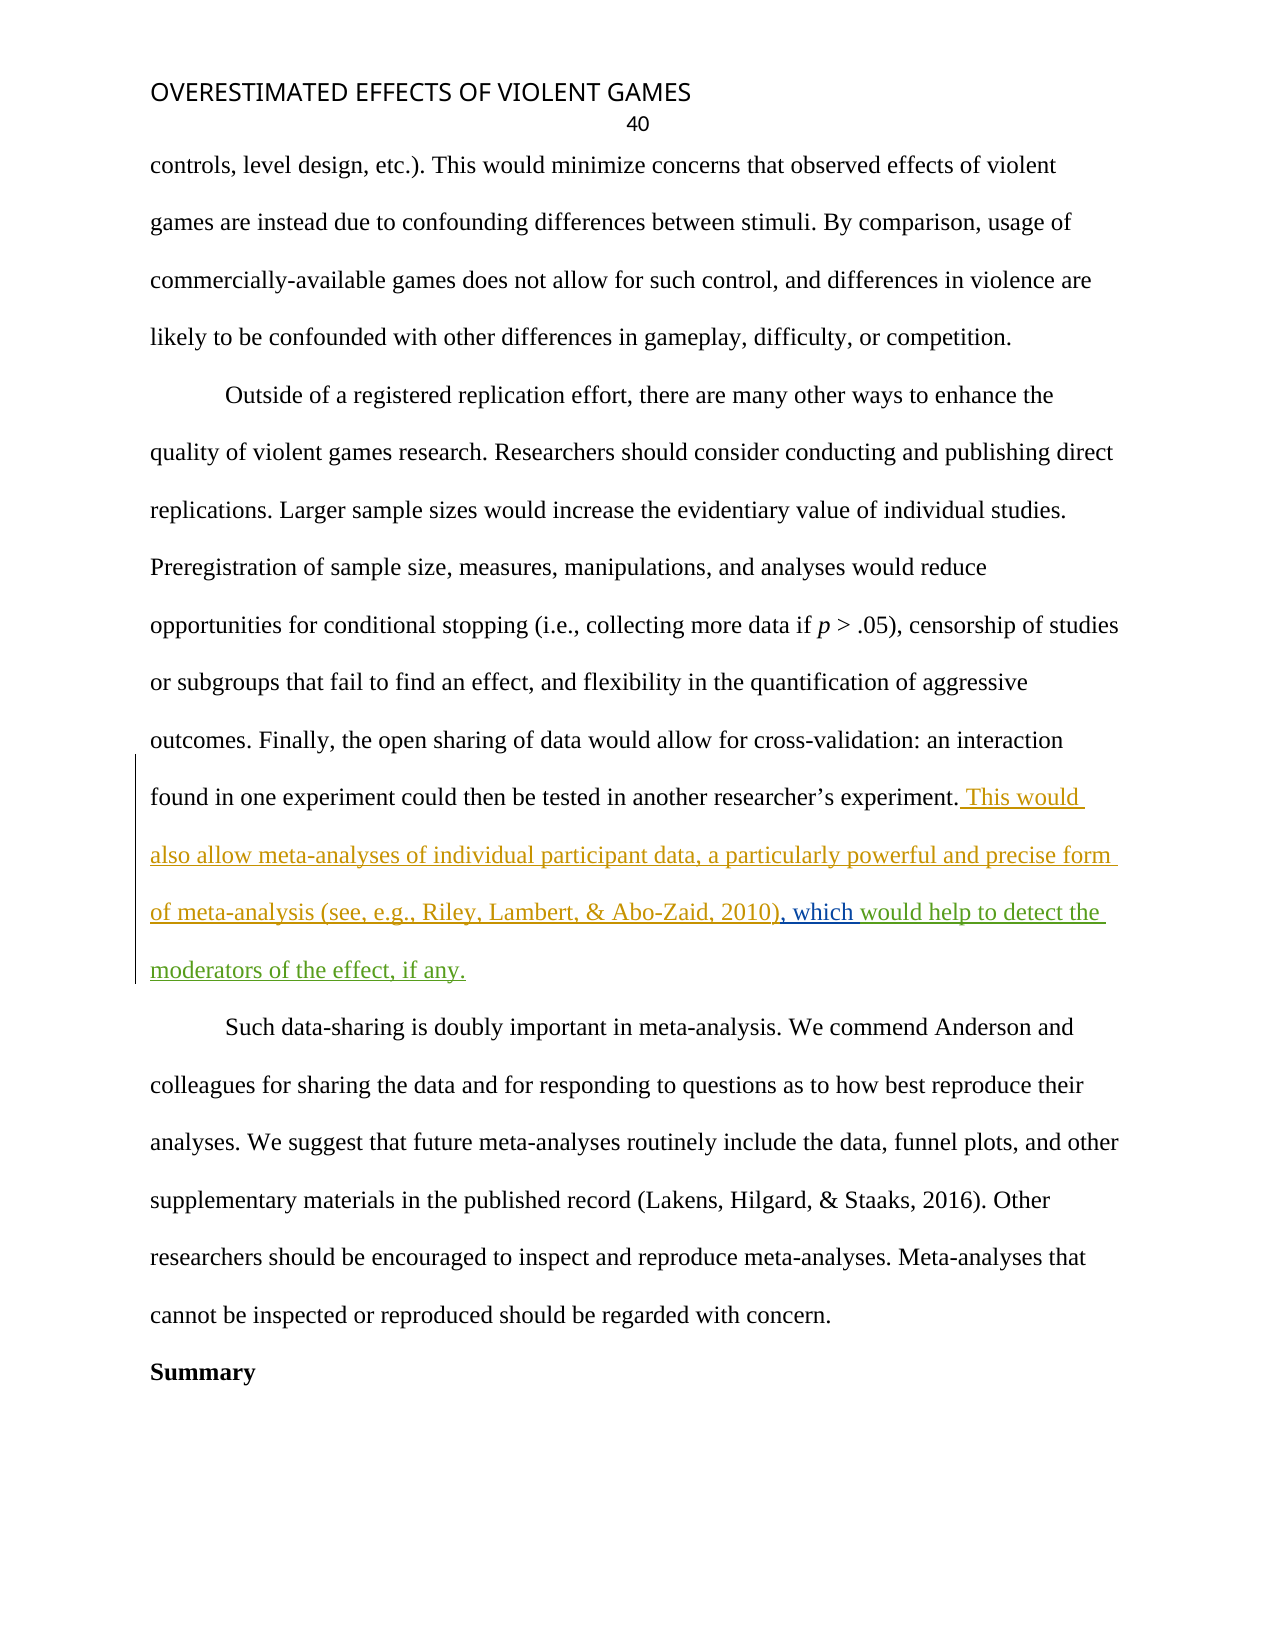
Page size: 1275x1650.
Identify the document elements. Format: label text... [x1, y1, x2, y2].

text Outside of a registered replication effort, there are many other ways to enhance the quality of violent games research. Researchers should consider conducting and publishing direct replications. Larger sample sizes would increase the evidentiary value of individual studies. Preregistration of sample size, measures, manipulations, and analyses would reduce opportunities for conditional stopping (i.e., collecting more data if p > .05), censorship of studies or subgroups that fail to find an effect, and flexibility in the quantification of aggressive outcomes. Finally, the open sharing of data would allow for cross-validation: an interaction found in one experiment could then be tested in another researcher’s experiment. [150, 380, 1125, 984]
text Summary [150, 1357, 1125, 1386]
text Such data-sharing is doubly important in meta-analysis. We commend Anderson and colleagues for sharing the data and for responding to questions as to how best reproduce their analyses. We suggest that future meta-analyses routinely include the data, funnel plots, and other supplementary materials in the published record (Lakens, Hilgard, & Staaks, 2016). Other researchers should be encouraged to inspect and reproduce meta-analyses. Meta-analyses that cannot be inspected or reproduced should be regarded with concern. [150, 1012, 1125, 1329]
